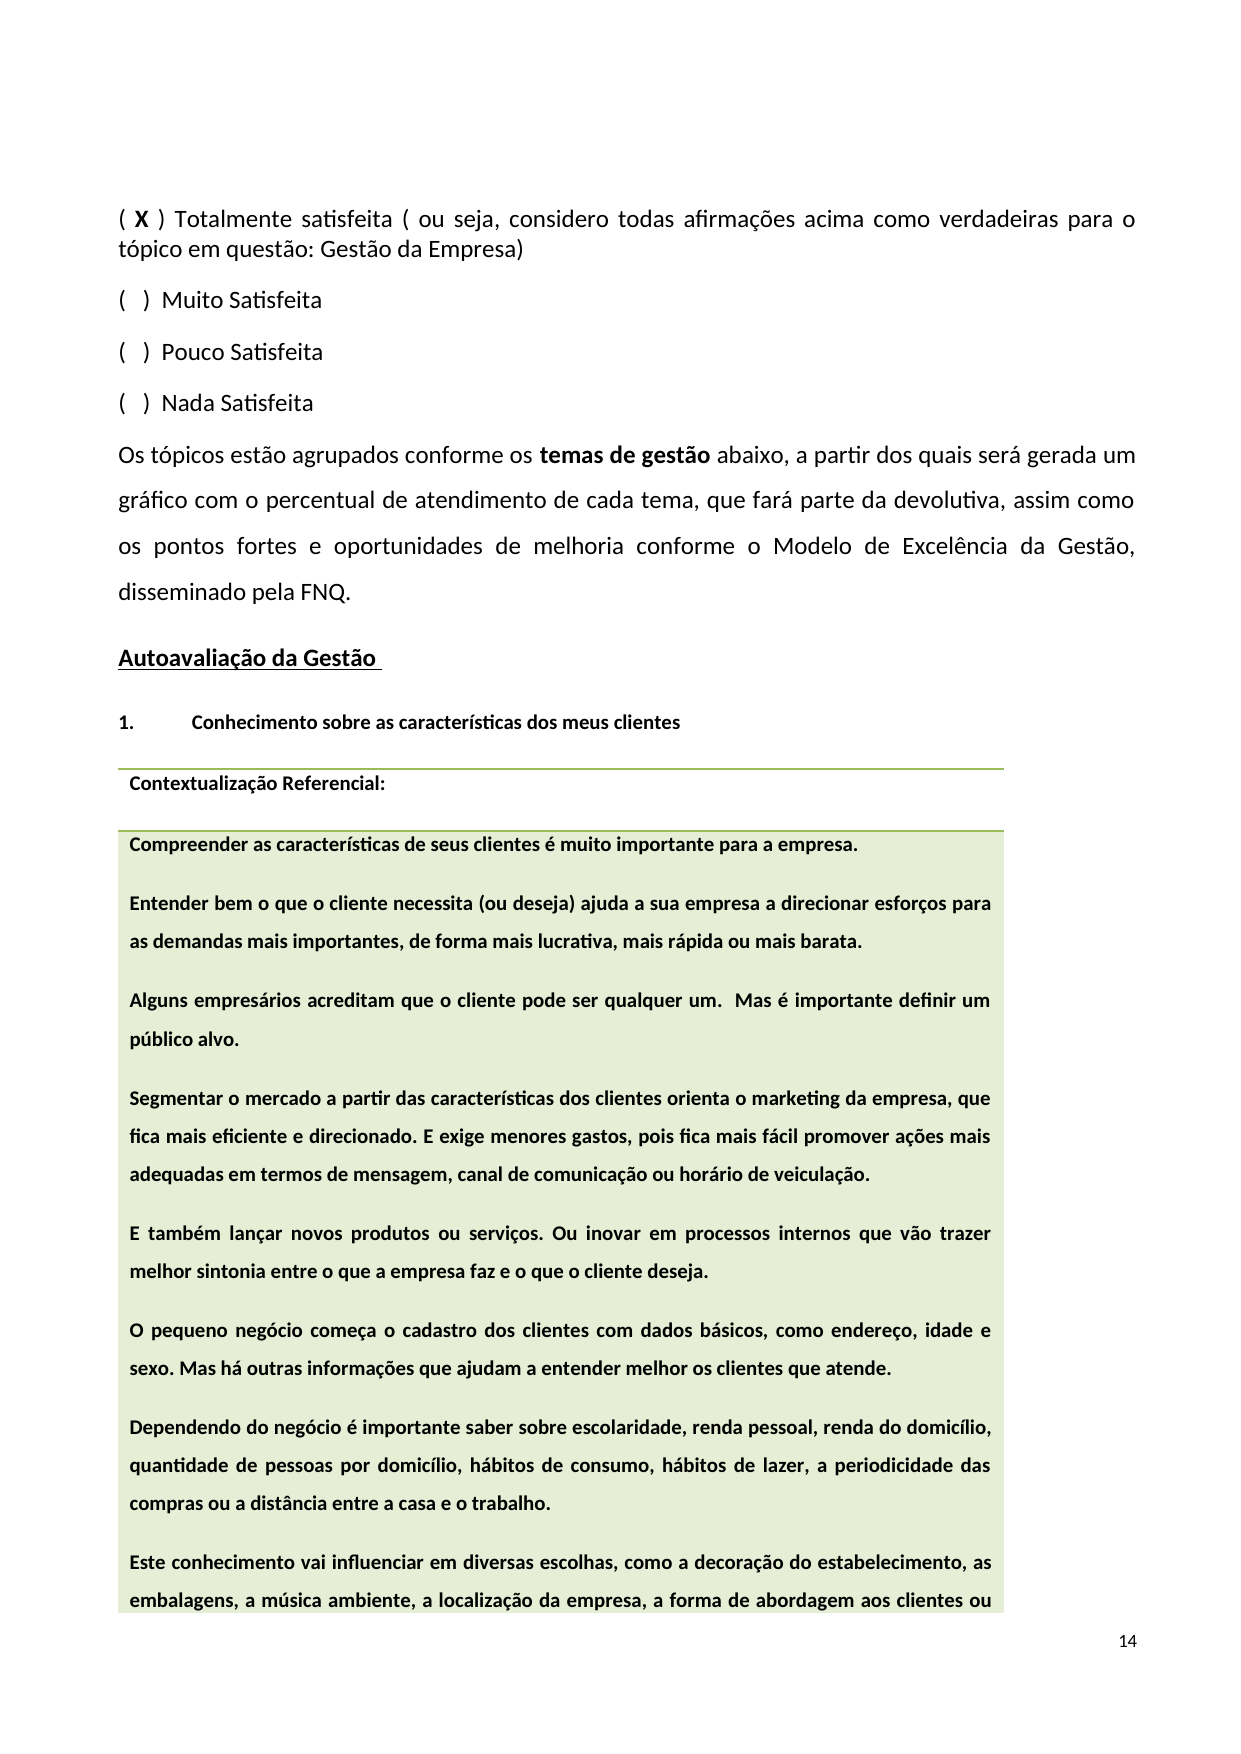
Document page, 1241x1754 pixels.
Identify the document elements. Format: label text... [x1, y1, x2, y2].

text ( ) Nada Satisfeita [118, 387, 1137, 418]
table_header Contextualização Referencial: [118, 770, 1004, 829]
text ( ) Muito Satisfeita [118, 285, 1137, 315]
text ( ) Pouco Satisfeita [118, 336, 1137, 367]
text ( X ) Totalmente satisfeita ( ou seja, considero todas afirmações acima como verdadeiras para o tópico em questão: Gestão da Empresa) [118, 203, 1137, 264]
text Os tópicos estão agrupados conforme os temas de gestão abaixo, a partir dos quais será gerada um gráfico com o percentual de atendimento de cada tema, que fará parte da devolutiva, assim como os pontos fortes e oportunidades de melhoria conforme o Modelo de Excelência da Gestão, disseminado pela FNQ. [118, 439, 1137, 606]
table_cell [118, 832, 1004, 1613]
text Autoavaliação da Gestão [118, 642, 1137, 673]
list Conhecimento sobre as características dos meus clientes [118, 709, 1137, 734]
